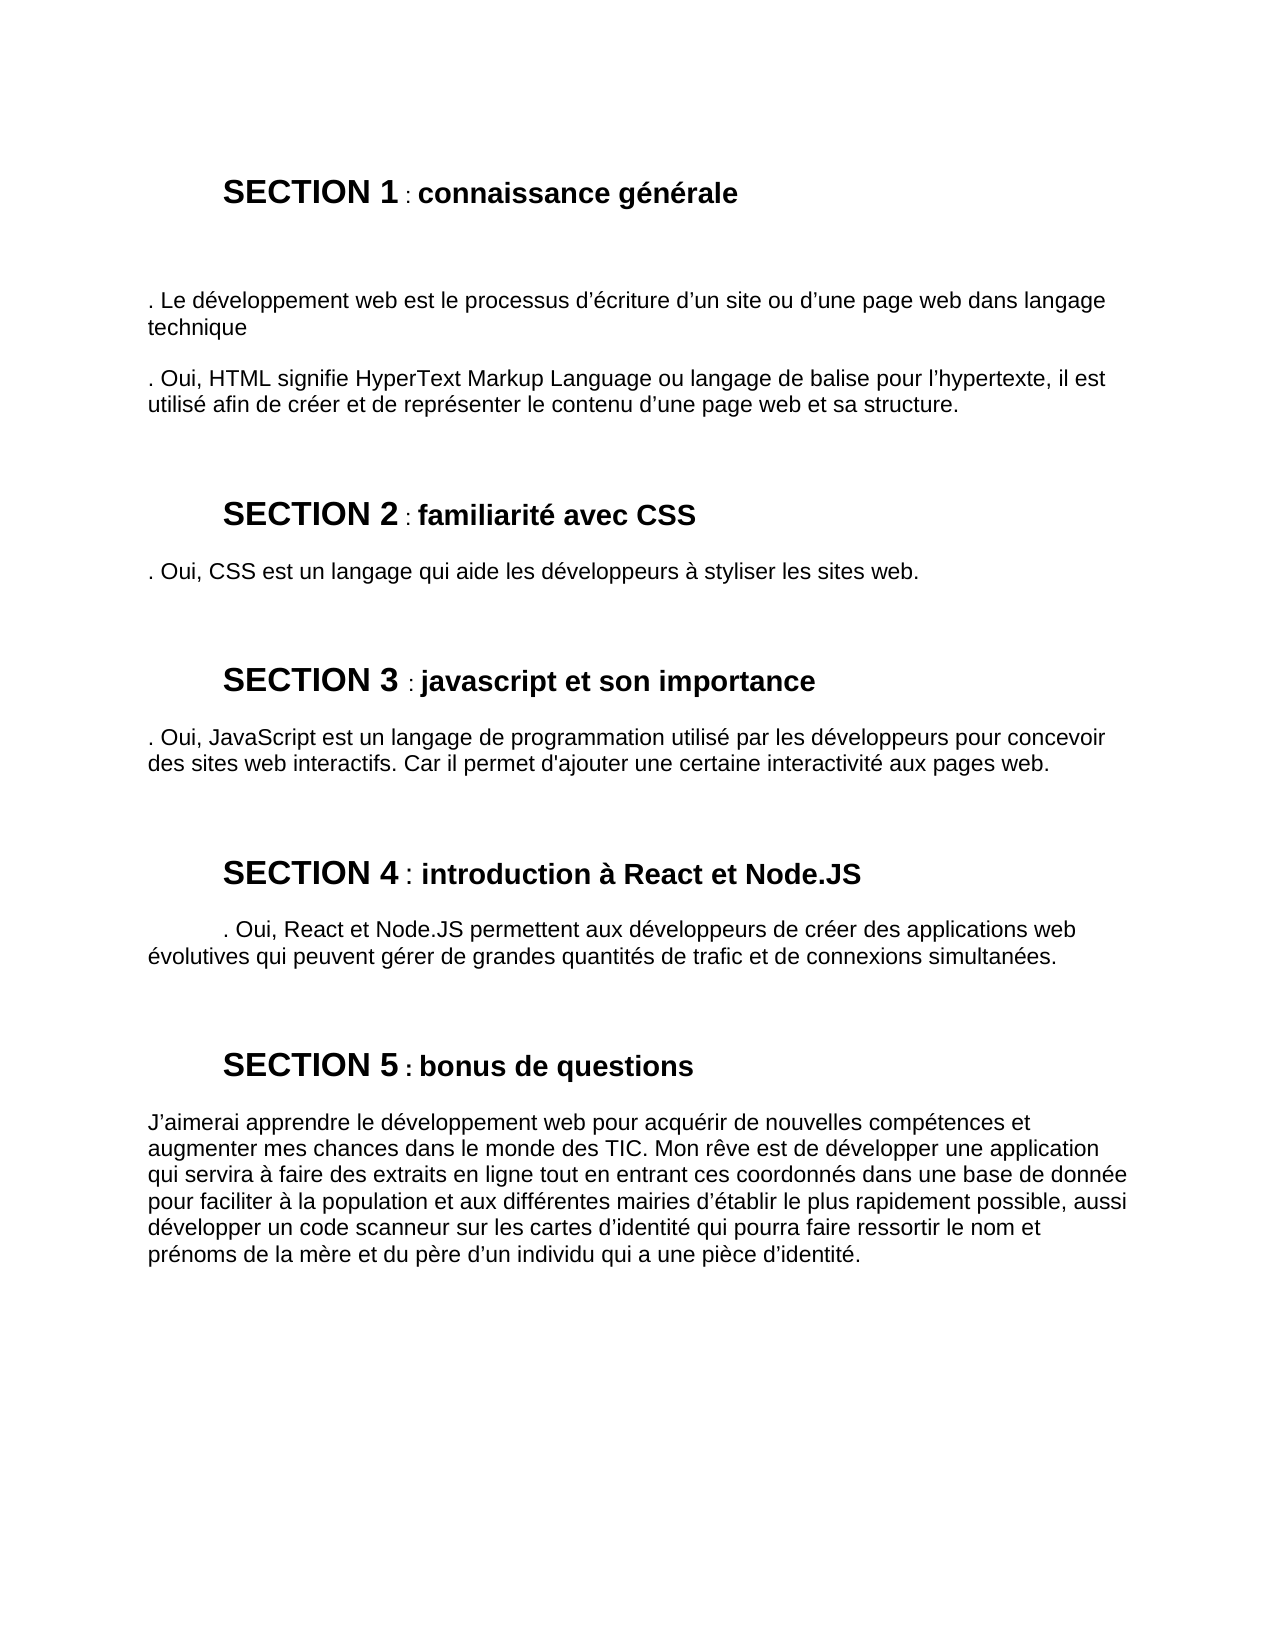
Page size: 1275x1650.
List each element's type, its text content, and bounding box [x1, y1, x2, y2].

text J’aimerai apprendre le développement web pour acquérir de nouvelles compétences et augmenter mes chances dans le monde des TIC. Mon rêve est de développer une application qui servira à faire des extraits en ligne tout en entrant ces coordonnés dans une base de donnée pour faciliter à la population et aux différentes mairies d’établir le plus rapidement possible, aussi développer un code scanneur sur les cartes d’identité qui pourra faire ressortir le nom et prénoms de la mère et du père d’un individu qui a une pièce d’identité. [148, 1109, 1127, 1267]
text . Oui, JavaScript est un langage de programmation utilisé par les développeurs pour concevoir des sites web interactifs. Car il permet d'ajouter une certaine interactivité aux pages web. [148, 724, 1127, 776]
text . Oui, React et Node.JS permettent aux développeurs de créer des applications web évolutives qui peuvent gérer de grandes quantités de trafic et de connexions simultanées. [148, 916, 1127, 969]
text SECTION 3 : javascript et son importance [148, 660, 1127, 699]
text . Oui, HTML signifie HyperText Markup Language ou langage de balise pour l’hypertexte, il est utilisé afin de créer et de représenter le contenu d’une page web et sa structure. [148, 365, 1127, 418]
text . Le développement web est le processus d’écriture d’un site ou d’une page web dans langage technique [148, 287, 1127, 340]
text . Oui, CSS est un langage qui aide les développeurs à styliser les sites web. [148, 558, 1127, 584]
text SECTION 4 : introduction à React et Node.JS [148, 853, 1127, 891]
text SECTION 5 : bonus de questions [148, 1045, 1127, 1084]
text SECTION 1 : connaissance générale [148, 173, 1127, 211]
text SECTION 2 : familiarité avec CSS [148, 494, 1127, 533]
